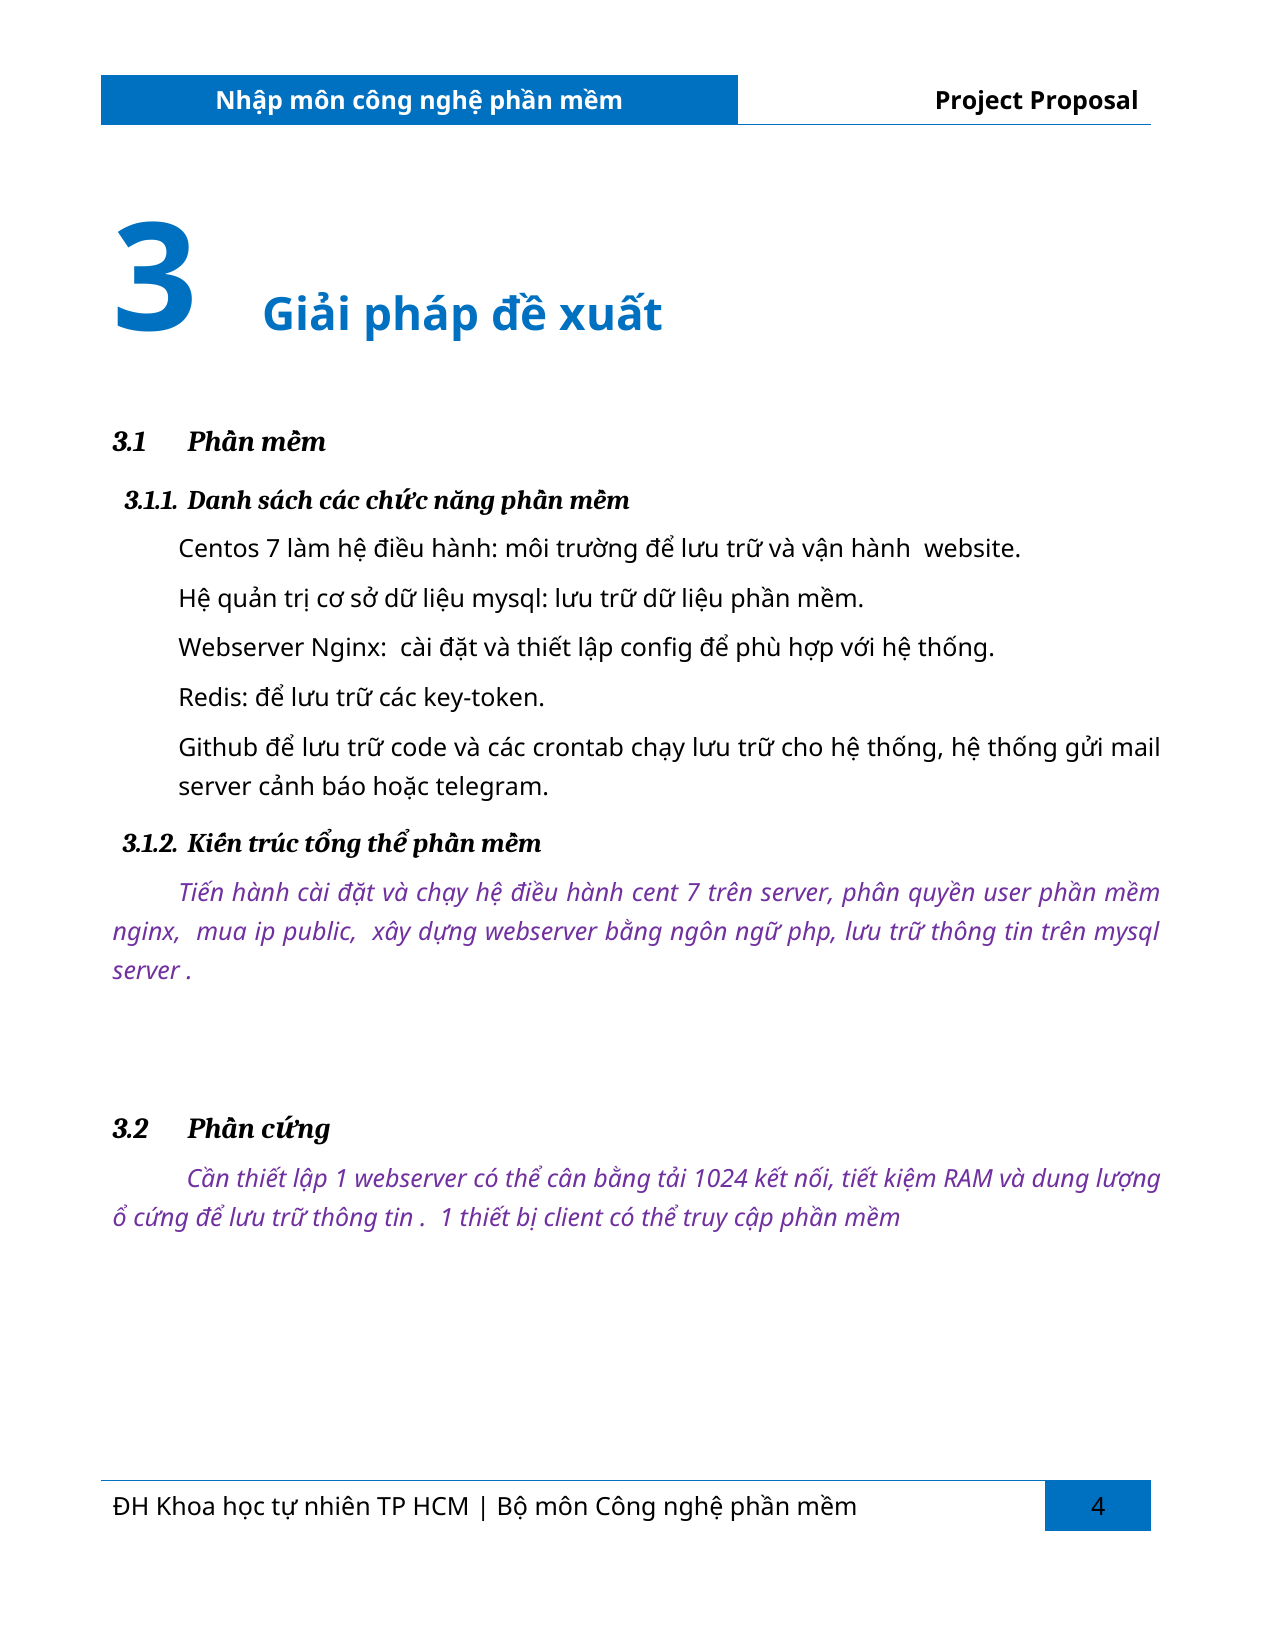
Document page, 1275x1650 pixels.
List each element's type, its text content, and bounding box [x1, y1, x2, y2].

subtitle Giải pháp đề xuất [112, 169, 1162, 374]
subtitle Danh sách các chức năng phần mềm [178, 485, 1162, 516]
text Redis: để lưu trữ các key-token. [178, 679, 1162, 714]
text Github để lưu trữ code và các crontab chạy lưu trữ cho hệ thống, hệ thống gửi mail server cảnh báo hoặc telegram. [178, 729, 1162, 802]
text Hệ quản trị cơ sở dữ liệu mysql: lưu trữ dữ liệu phần mềm. [178, 580, 1162, 614]
text Webserver Nginx: cài đặt và thiết lập config để phù hợp với hệ thống. [178, 630, 1162, 664]
text Cần thiết lập 1 webserver có thể cân bằng tải 1024 kết nối, tiết kiệm RAM và dung lượng ổ cứng để lưu trữ thông tin . 1 thiết bị client có thể truy cập phần mềm [112, 1161, 1162, 1234]
text Tiến hành cài đặt và chạy hệ điều hành cent 7 trên server, phân quyền user phần mềm nginx, mua ip public, xây dựng webserver bằng ngôn ngữ php, lưu trữ thông tin trên mysql server . [112, 874, 1162, 987]
subtitle Phần cứng [112, 1112, 1162, 1146]
subtitle Phần mềm [112, 425, 1162, 459]
subtitle Kiến trúc tổng thể phần mềm [178, 828, 1162, 859]
text Centos 7 làm hệ điều hành: môi trường để lưu trữ và vận hành website. [178, 531, 1162, 565]
